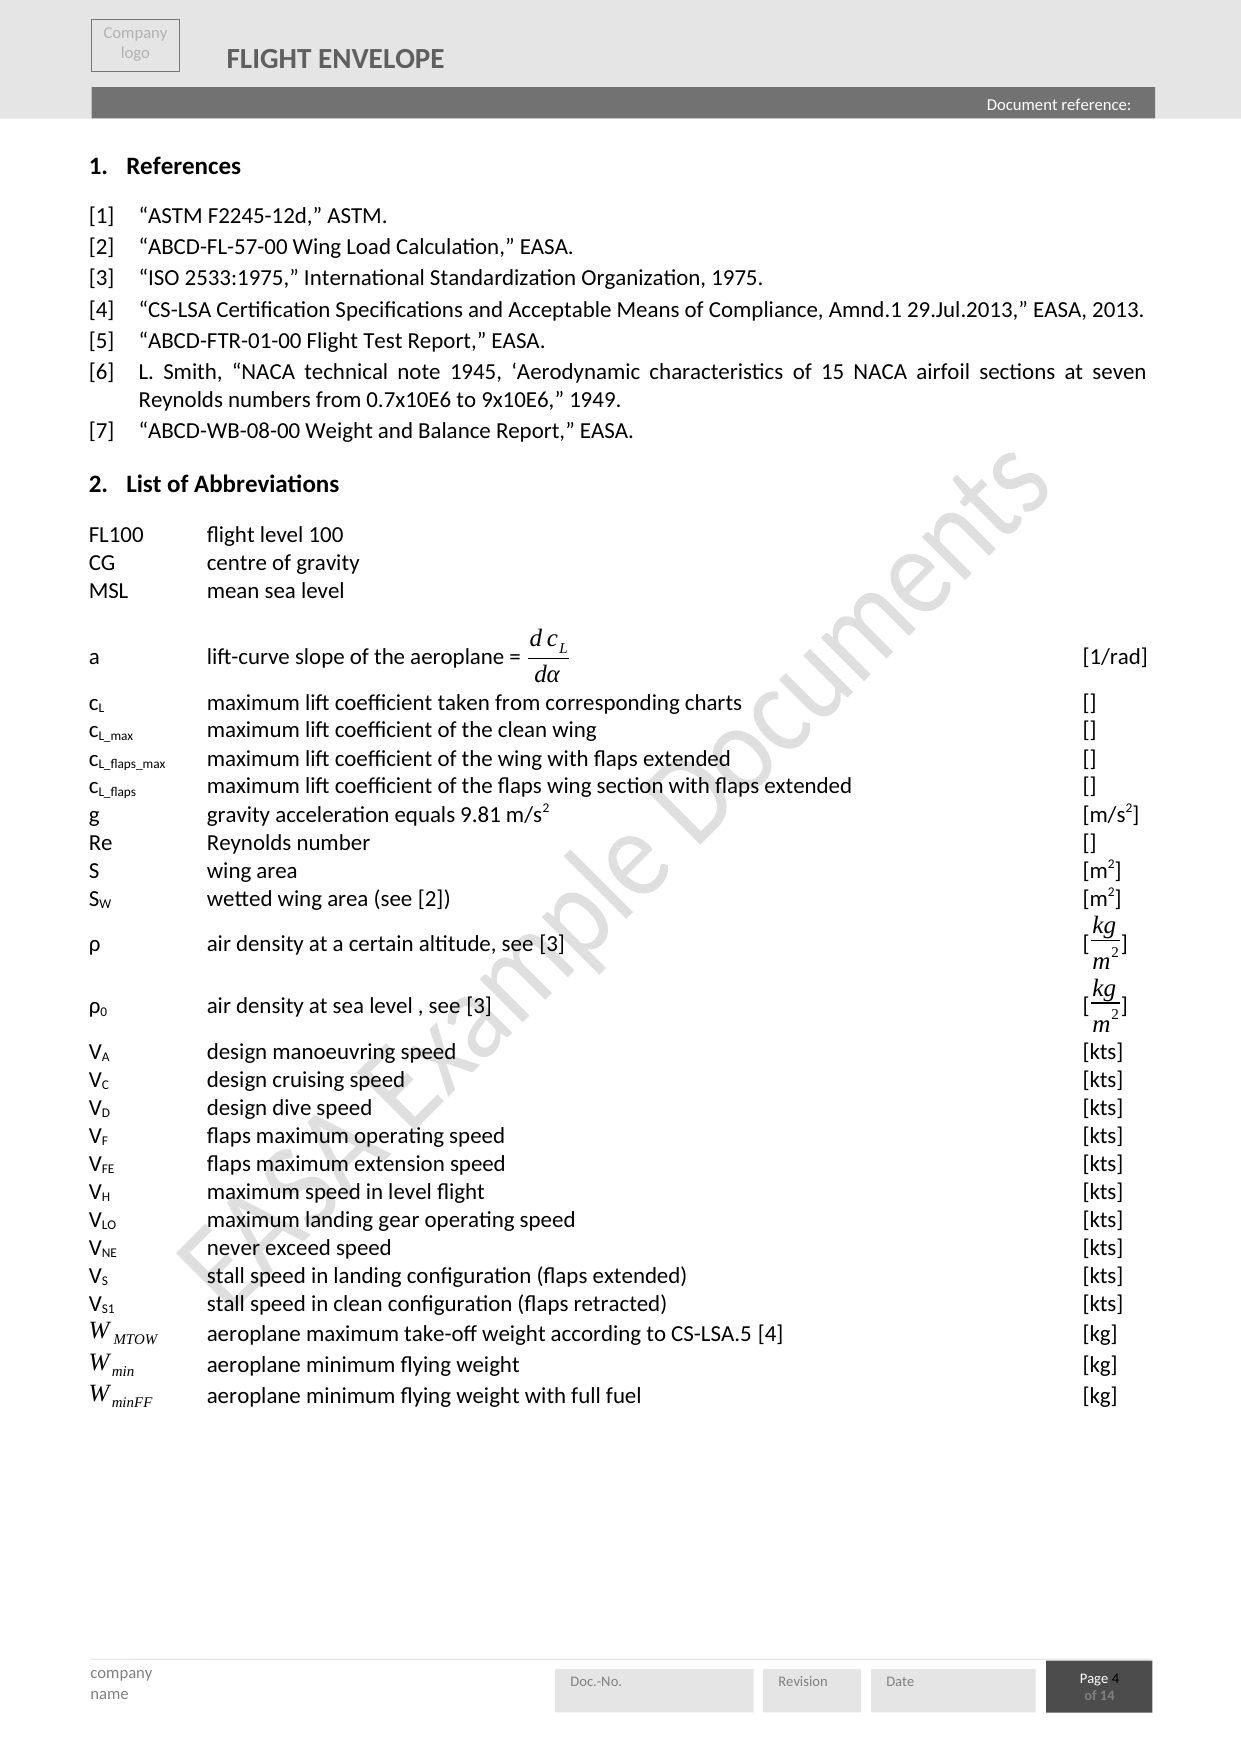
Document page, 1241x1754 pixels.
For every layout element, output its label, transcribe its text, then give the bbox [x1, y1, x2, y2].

text cL maximum lift coefficient taken from corresponding charts [] cL_max maximum lift coefficient of the clean wing [] [88, 688, 1152, 744]
text FL100 flight level 100 [88, 520, 1152, 548]
text VLO maximum landing gear operating speed [kts] [88, 1205, 1152, 1233]
text VS stall speed in landing configuration (flaps extended) [kts] [88, 1261, 1152, 1289]
text aeroplane maximum take-off weight according to CS-LSA.5 [kg] [88, 1317, 1152, 1348]
text aeroplane minimum flying weight [kg] [88, 1348, 1152, 1380]
text aeroplane minimum flying weight with full fuel [kg] [88, 1380, 1152, 1411]
text SW wetted wing area (see ) [m2] [88, 884, 1152, 912]
text a lift-curve slope of the aeroplane = [1/rad] [88, 625, 1152, 688]
text S wing area [m2] [88, 856, 1152, 884]
text VS1 stall speed in clean configuration (flaps retracted) [kts] [88, 1289, 1152, 1317]
text VA design manoeuvring speed [kts] [88, 1037, 1152, 1065]
text ρ air density at a certain altitude, see [] [88, 912, 1152, 974]
text CG centre of gravity [88, 548, 1152, 576]
text ρ0 air density at sea level , see [] [88, 974, 1152, 1037]
text cL_flaps_max maximum lift coefficient of the wing with flaps extended [] cL_flaps maximum lift coefficient of the flaps wing section with flaps extended [] [88, 744, 1152, 800]
text VC design cruising speed [kts] [88, 1065, 1152, 1093]
text Re Reynolds number [] [88, 828, 1152, 856]
text g gravity acceleration equals 9.81 m/s2 [m/s2] [88, 800, 1152, 828]
text VH maximum speed in level flight [kts] [88, 1177, 1152, 1205]
subtitle List of Abbreviations [88, 469, 1152, 499]
text VF flaps maximum operating speed [kts] [88, 1121, 1152, 1149]
text VFE flaps maximum extension speed [kts] [88, 1149, 1152, 1177]
subtitle References [88, 150, 1152, 181]
text VD design dive speed [kts] [88, 1093, 1152, 1121]
text MSL mean sea level [88, 576, 1152, 604]
text VNE never exceed speed [kts] [88, 1233, 1152, 1261]
